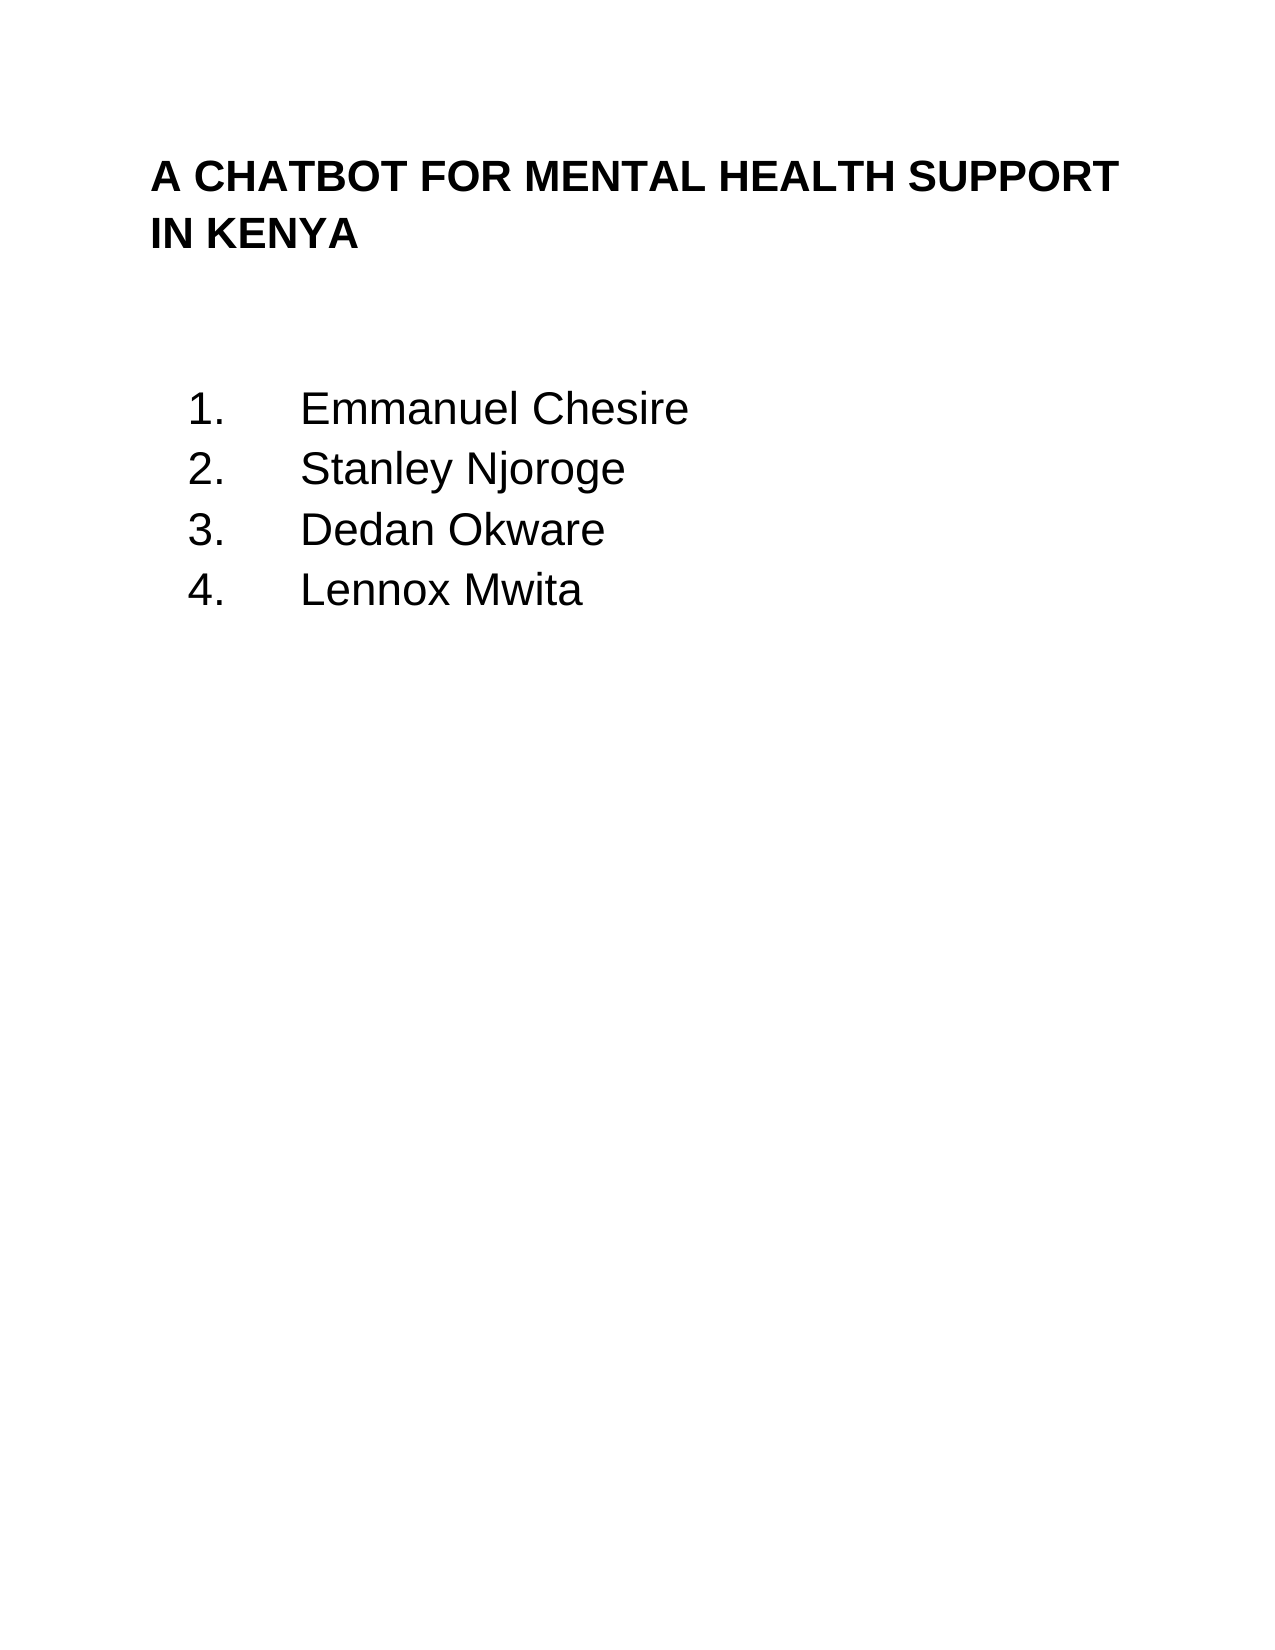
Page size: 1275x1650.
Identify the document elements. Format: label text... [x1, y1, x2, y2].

text A CHATBOT FOR MENTAL HEALTH SUPPORT IN KENYA [150, 150, 1125, 258]
list Emmanuel Chesire [187, 381, 1125, 434]
list Stanley Njoroge [187, 442, 1125, 494]
list Lennox Mwita [187, 563, 1125, 616]
list Dedan Okware [187, 502, 1125, 555]
